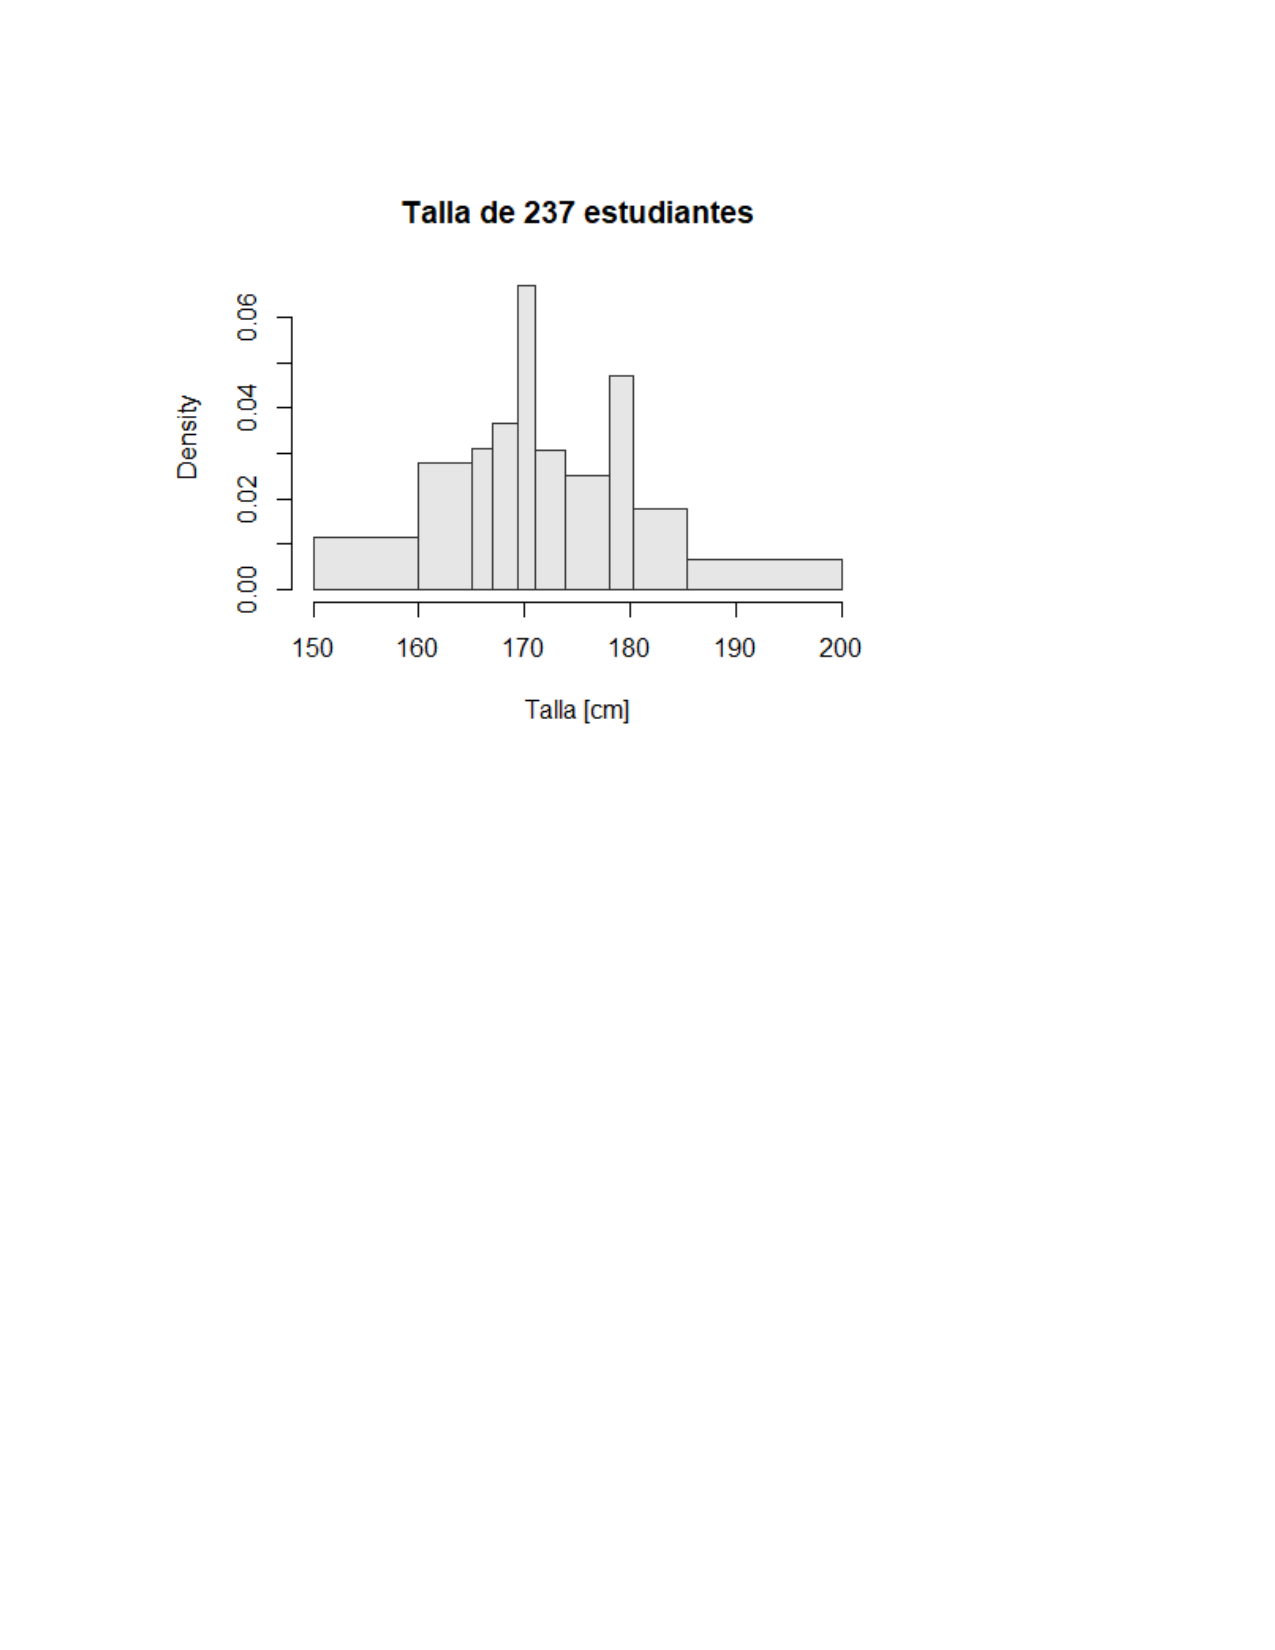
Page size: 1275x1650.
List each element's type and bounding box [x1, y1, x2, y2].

picture [168, 150, 927, 757]
